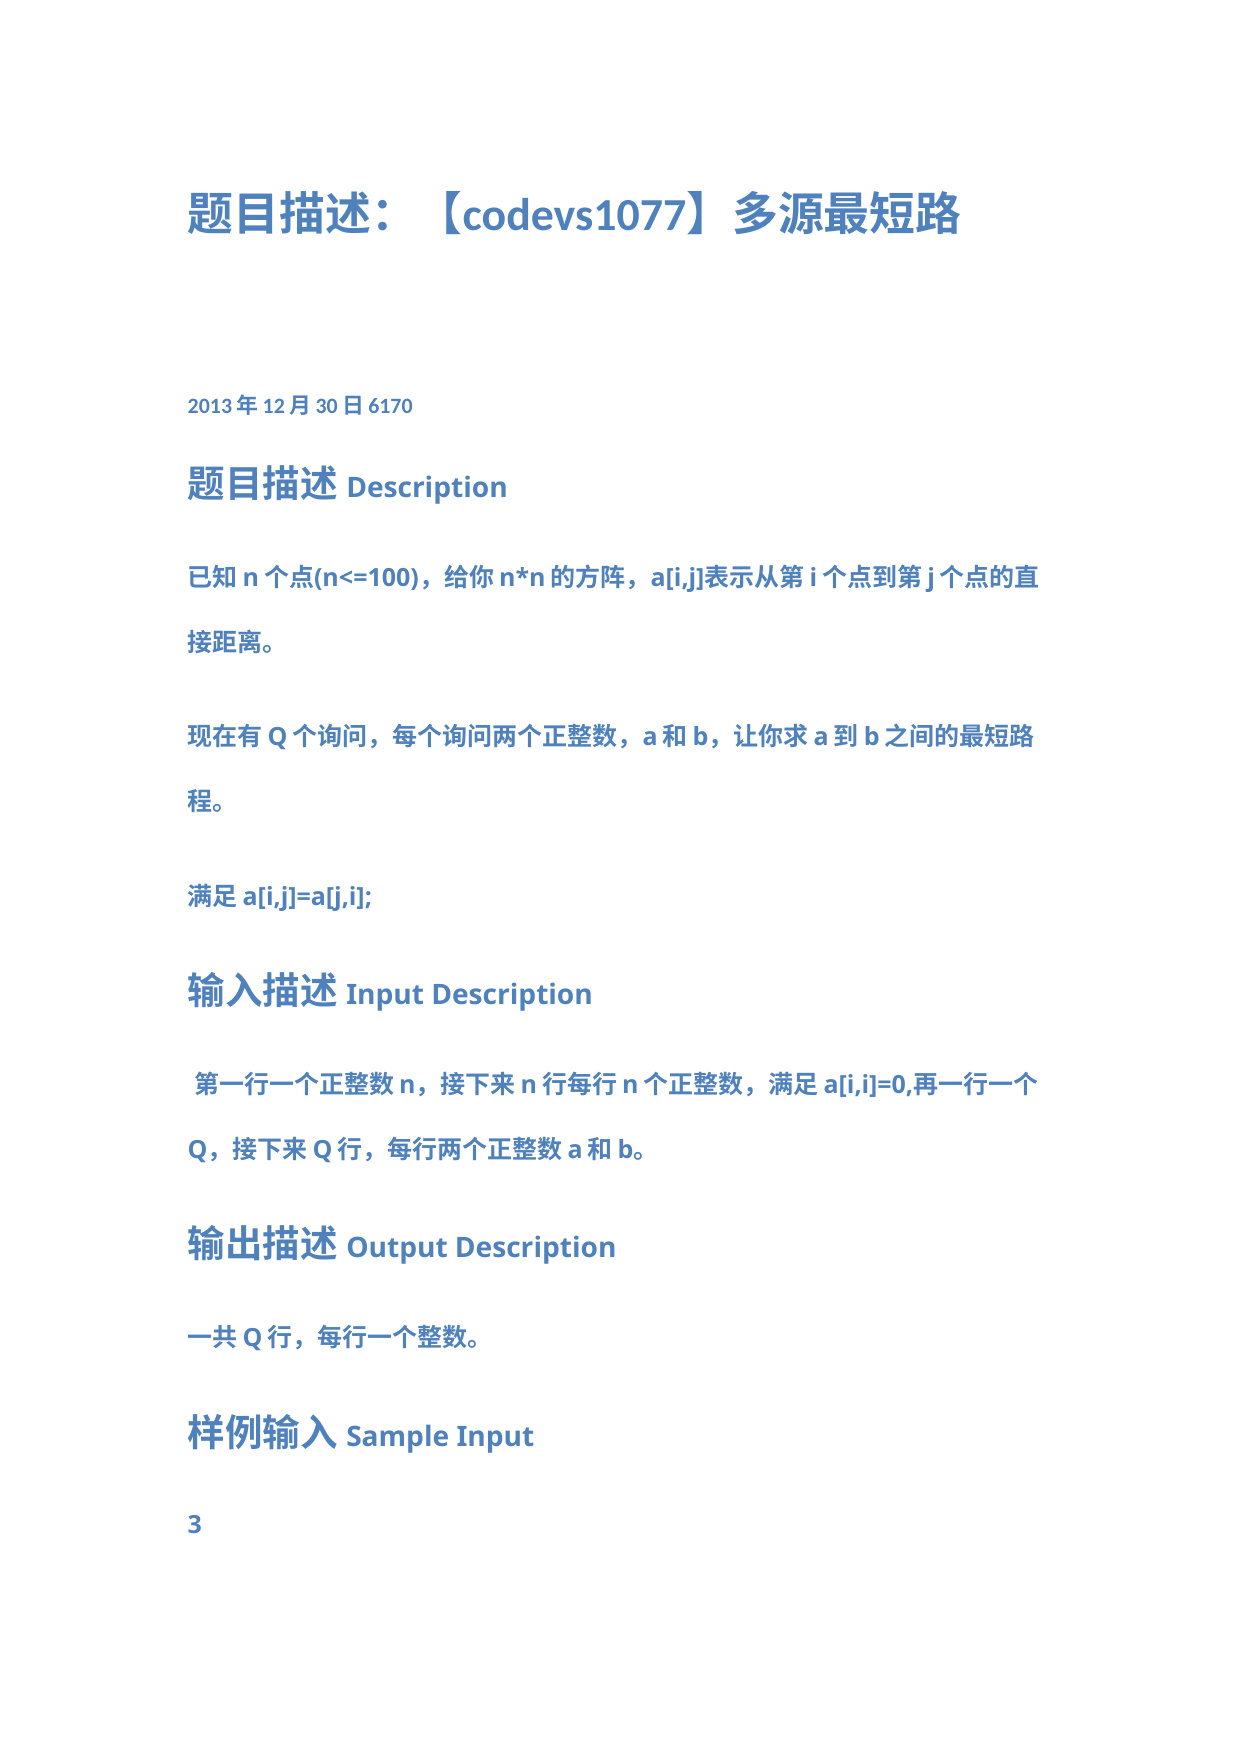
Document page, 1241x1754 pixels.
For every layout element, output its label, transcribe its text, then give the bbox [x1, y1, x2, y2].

text 2013年12月30日6170 [187, 387, 1053, 420]
text 第一行一个正整数n，接下来n行每行n个正整数，满足a[i,i]=0,再一行一个Q，接下来Q行，每行两个正整数a和b。 [187, 1050, 1053, 1180]
text 现在有Q个询问，每个询问两个正整数，a和b，让你求a到b之间的最短路程。 [187, 702, 1053, 832]
subtitle 样例输入 Sample Input [187, 1397, 1053, 1462]
text 满足a[i,j]=a[j,i]; [187, 862, 1053, 927]
subtitle 题目描述 Description [187, 449, 1053, 514]
subtitle 题目描述：【codevs1077】多源最短路 [187, 162, 1053, 259]
text 3 [187, 1492, 1053, 1557]
text 已知n个点(n<=100)，给你n*n的方阵，a[i,j]表示从第i个点到第j个点的直接距离。 [187, 543, 1053, 673]
text 一共Q行，每行一个整数。 [187, 1303, 1053, 1368]
subtitle 输出描述 Output Description [187, 1209, 1053, 1274]
subtitle 输入描述 Input Description [187, 956, 1053, 1021]
